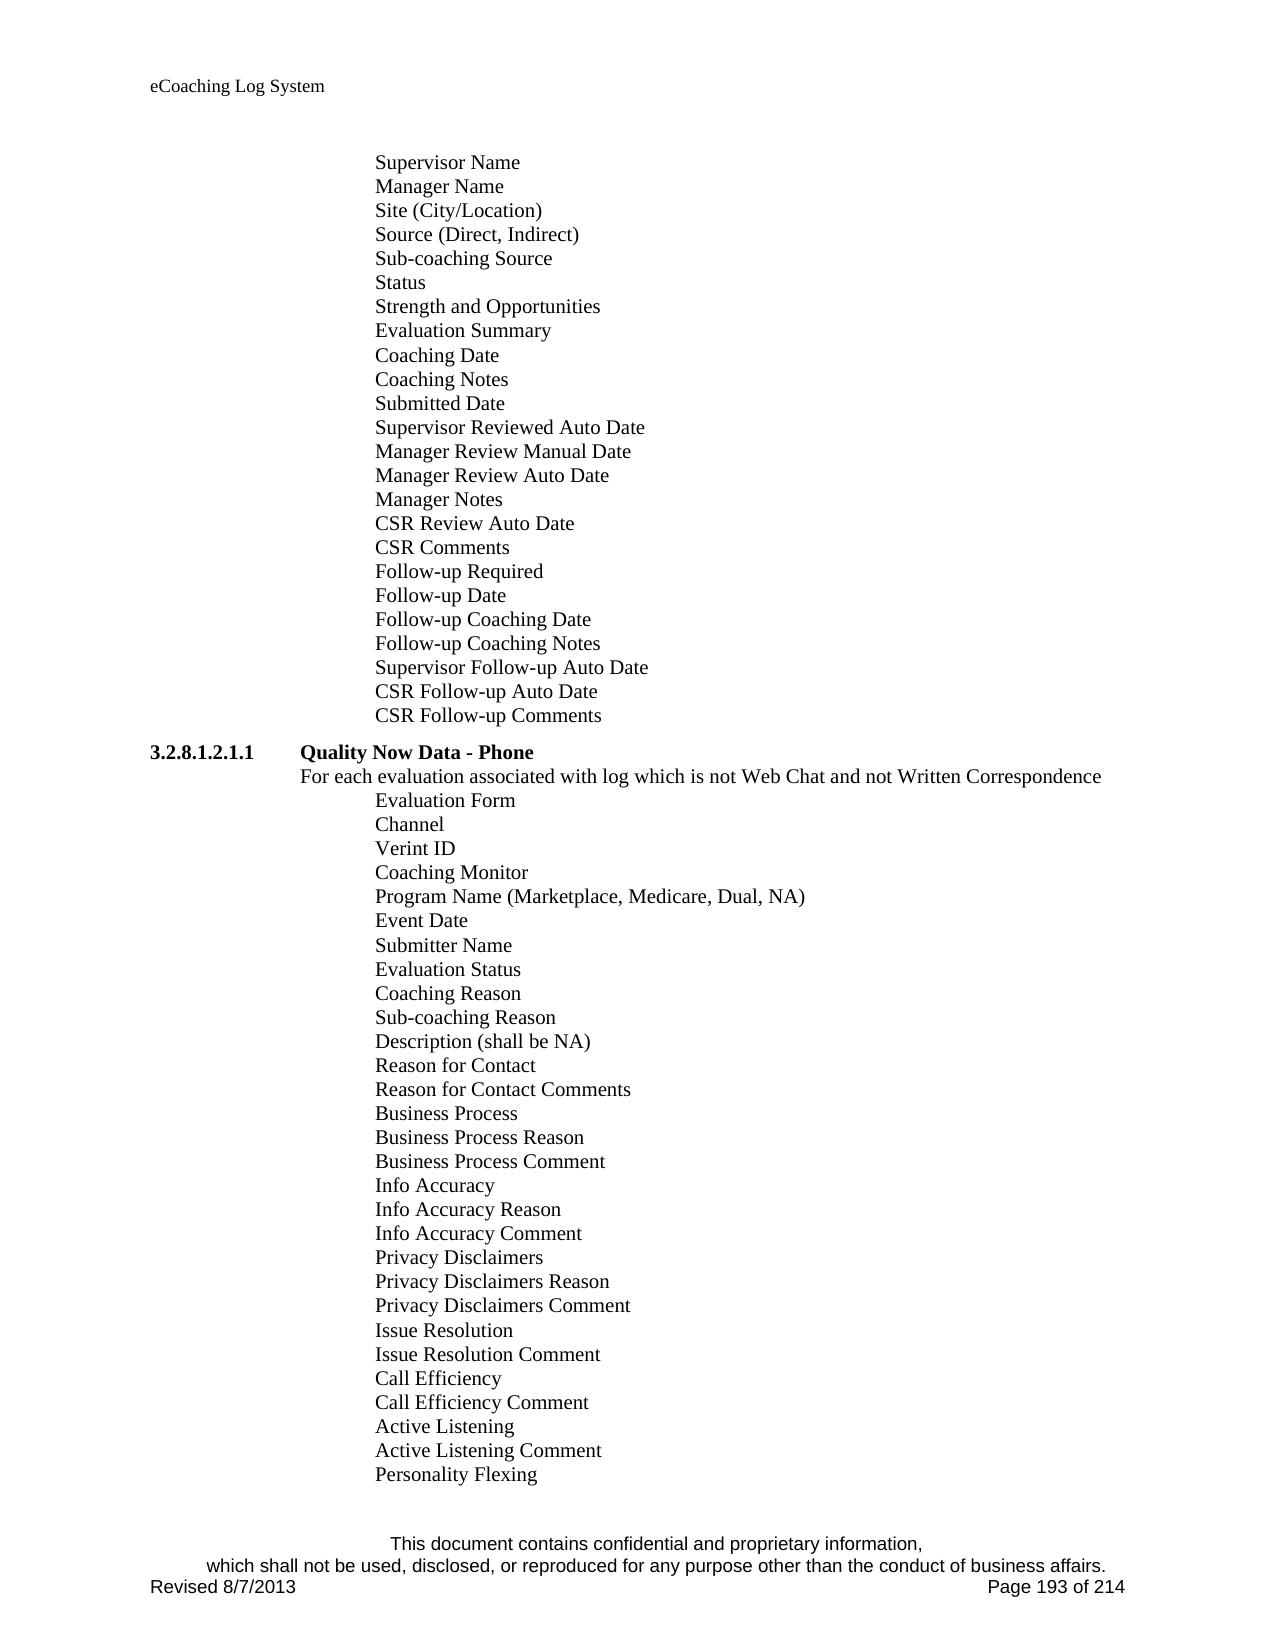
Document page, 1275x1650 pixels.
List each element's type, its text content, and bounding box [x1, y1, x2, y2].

text CSR Review Auto Date [300, 511, 1162, 535]
text Coaching Monitor [300, 860, 1162, 884]
text Info Accuracy [300, 1173, 1162, 1197]
text Manager Name [300, 174, 1162, 198]
text Submitted Date [300, 391, 1162, 415]
text Event Date [300, 908, 1162, 932]
text Manager Review Manual Date [300, 439, 1162, 463]
text Info Accuracy Comment [300, 1221, 1162, 1245]
text Reason for Contact [300, 1053, 1162, 1077]
text Coaching Reason [300, 981, 1162, 1005]
text Info Accuracy Reason [300, 1197, 1162, 1221]
text Business Process [300, 1101, 1162, 1125]
text Site (City/Location) [300, 198, 1162, 222]
text Channel [300, 812, 1162, 836]
text For each evaluation associated with log which is not Web Chat and not Written Correspondence [225, 764, 1162, 788]
text CSR Follow-up Comments [225, 703, 1162, 727]
text Strength and Opportunities [300, 294, 1162, 318]
text Sub-coaching Reason [300, 1005, 1162, 1029]
text Verint ID [300, 836, 1162, 860]
text Follow-up Coaching Notes [225, 631, 1162, 655]
text Business Process Comment [300, 1149, 1162, 1173]
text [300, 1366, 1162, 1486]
text Privacy Disclaimers Comment [300, 1293, 1162, 1317]
text Supervisor Name [300, 150, 1162, 174]
text Manager Review Auto Date [300, 463, 1162, 487]
text Follow-up Date [225, 583, 1162, 607]
text Privacy Disclaimers [300, 1245, 1162, 1269]
text Source (Direct, Indirect) [300, 222, 1162, 246]
text Manager Notes [300, 487, 1162, 511]
text Privacy Disclaimers Reason [300, 1269, 1162, 1293]
text Supervisor Follow-up Auto Date [225, 655, 1162, 679]
text CSR Follow-up Auto Date [225, 679, 1162, 703]
text CSR Comments [300, 535, 1162, 559]
text Evaluation Status [300, 957, 1162, 981]
text Issue Resolution [300, 1317, 1162, 1342]
text Business Process Reason [300, 1125, 1162, 1149]
text Coaching Date [300, 342, 1162, 367]
text Evaluation Form [300, 788, 1162, 812]
text Reason for Contact Comments [300, 1077, 1162, 1101]
text Sub-coaching Source [300, 246, 1162, 270]
text Description (shall be NA) [300, 1029, 1162, 1053]
text Program Name (Marketplace, Medicare, Dual, NA) [300, 884, 1162, 908]
text Status [300, 270, 1162, 294]
text Evaluation Summary [300, 318, 1162, 342]
text Submitter Name [300, 932, 1162, 957]
text Follow-up Coaching Date [225, 607, 1162, 631]
text Follow-up Required [300, 559, 1162, 583]
text Supervisor Reviewed Auto Date [300, 415, 1162, 439]
text 3.2.8.1.2.1.1 Quality Now Data - Phone [150, 740, 1162, 764]
text Coaching Notes [300, 367, 1162, 391]
text Issue Resolution Comment [300, 1342, 1162, 1366]
